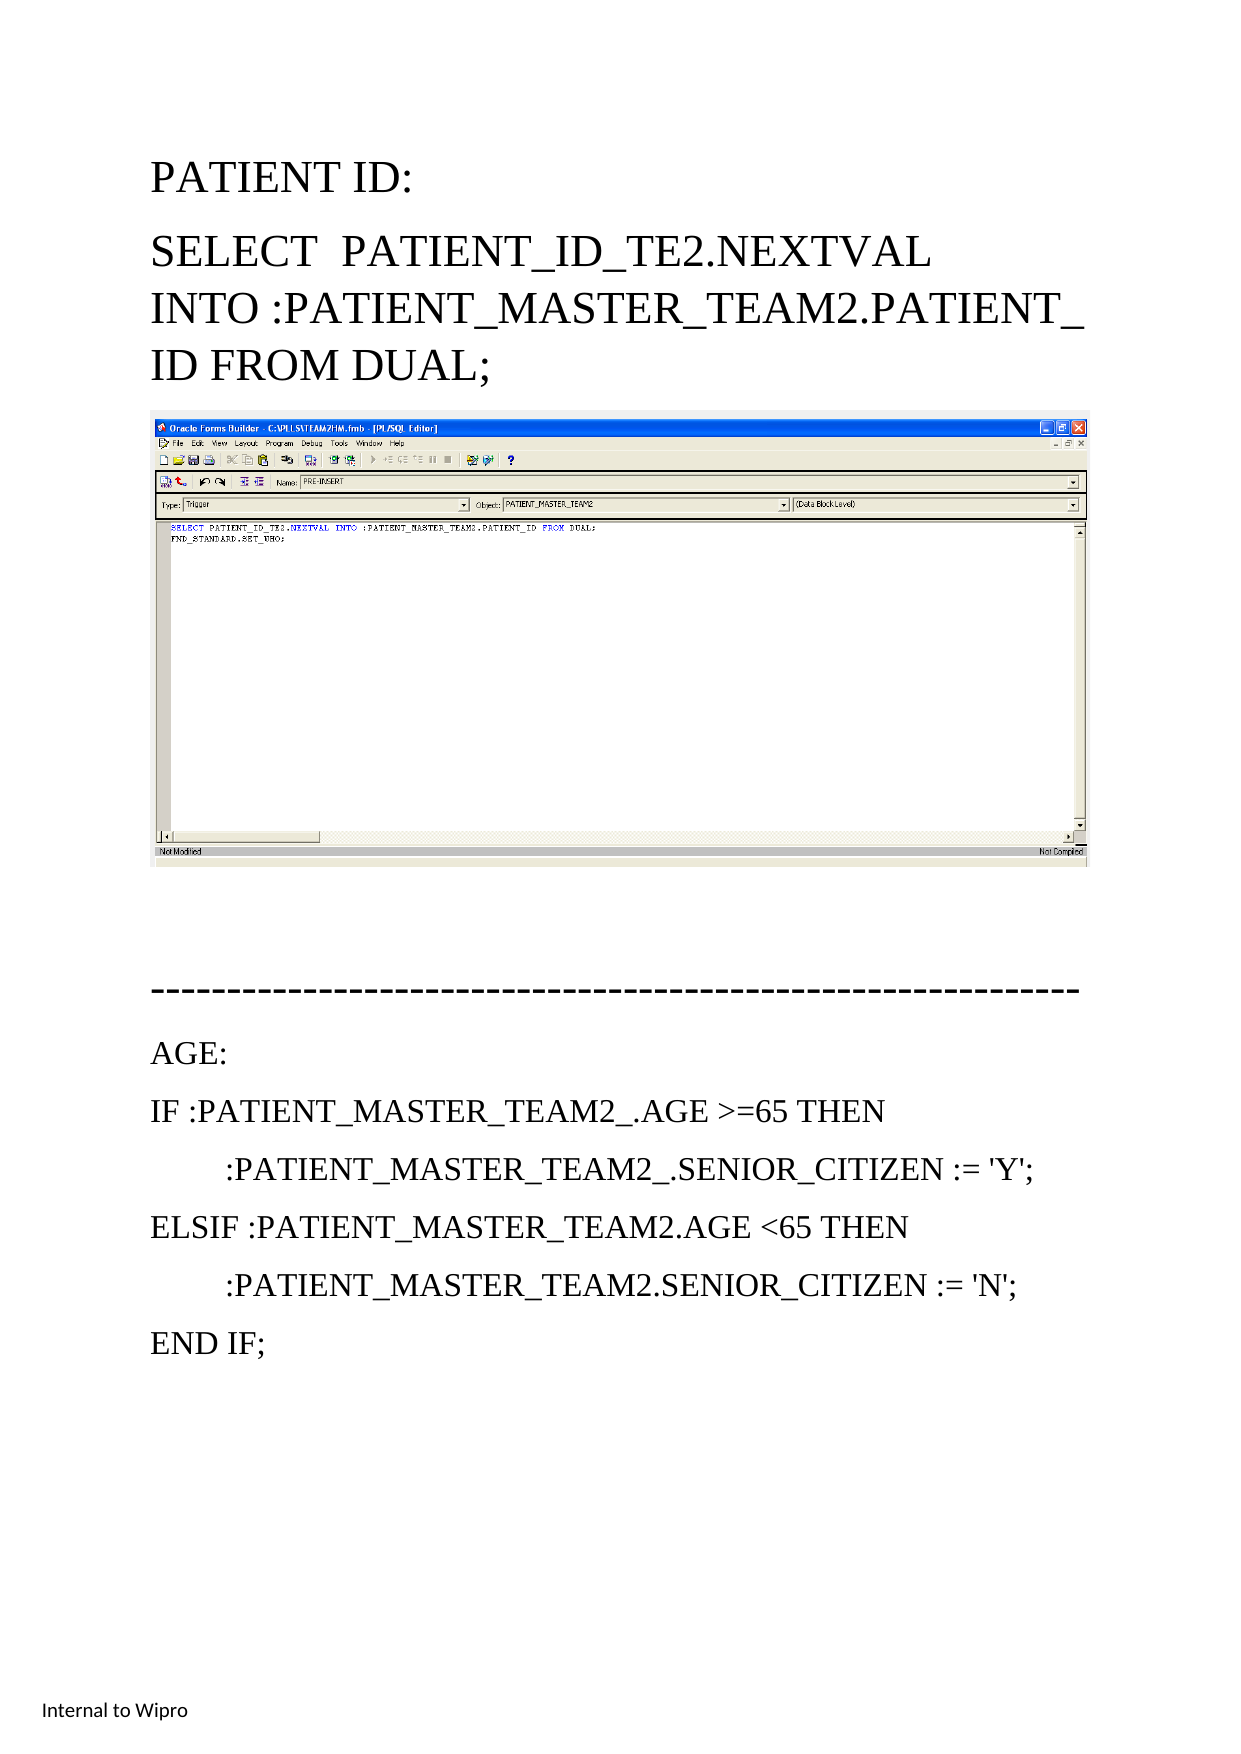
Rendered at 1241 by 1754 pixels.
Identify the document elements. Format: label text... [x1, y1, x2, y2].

text AGE: [150, 1033, 1090, 1071]
text SELECT PATIENT_ID_TE2.NEXTVAL INTO :PATIENT_MASTER_TEAM2.PATIENT_ID FROM DUAL; [150, 223, 1090, 390]
text END IF; [150, 1323, 1090, 1361]
text PATIENT ID: [150, 150, 1090, 203]
text ELSIF :PATIENT_MASTER_TEAM2.AGE <65 THEN [150, 1207, 1090, 1245]
text :PATIENT_MASTER_TEAM2.SENIOR_CITIZEN := 'N'; [150, 1265, 1090, 1303]
text IF :PATIENT_MASTER_TEAM2_.AGE >=65 THEN [150, 1091, 1090, 1129]
text ------------------------------------------------------------- [150, 959, 1090, 1012]
text :PATIENT_MASTER_TEAM2_.SENIOR_CITIZEN := 'Y'; [150, 1149, 1090, 1187]
picture [150, 410, 1091, 867]
